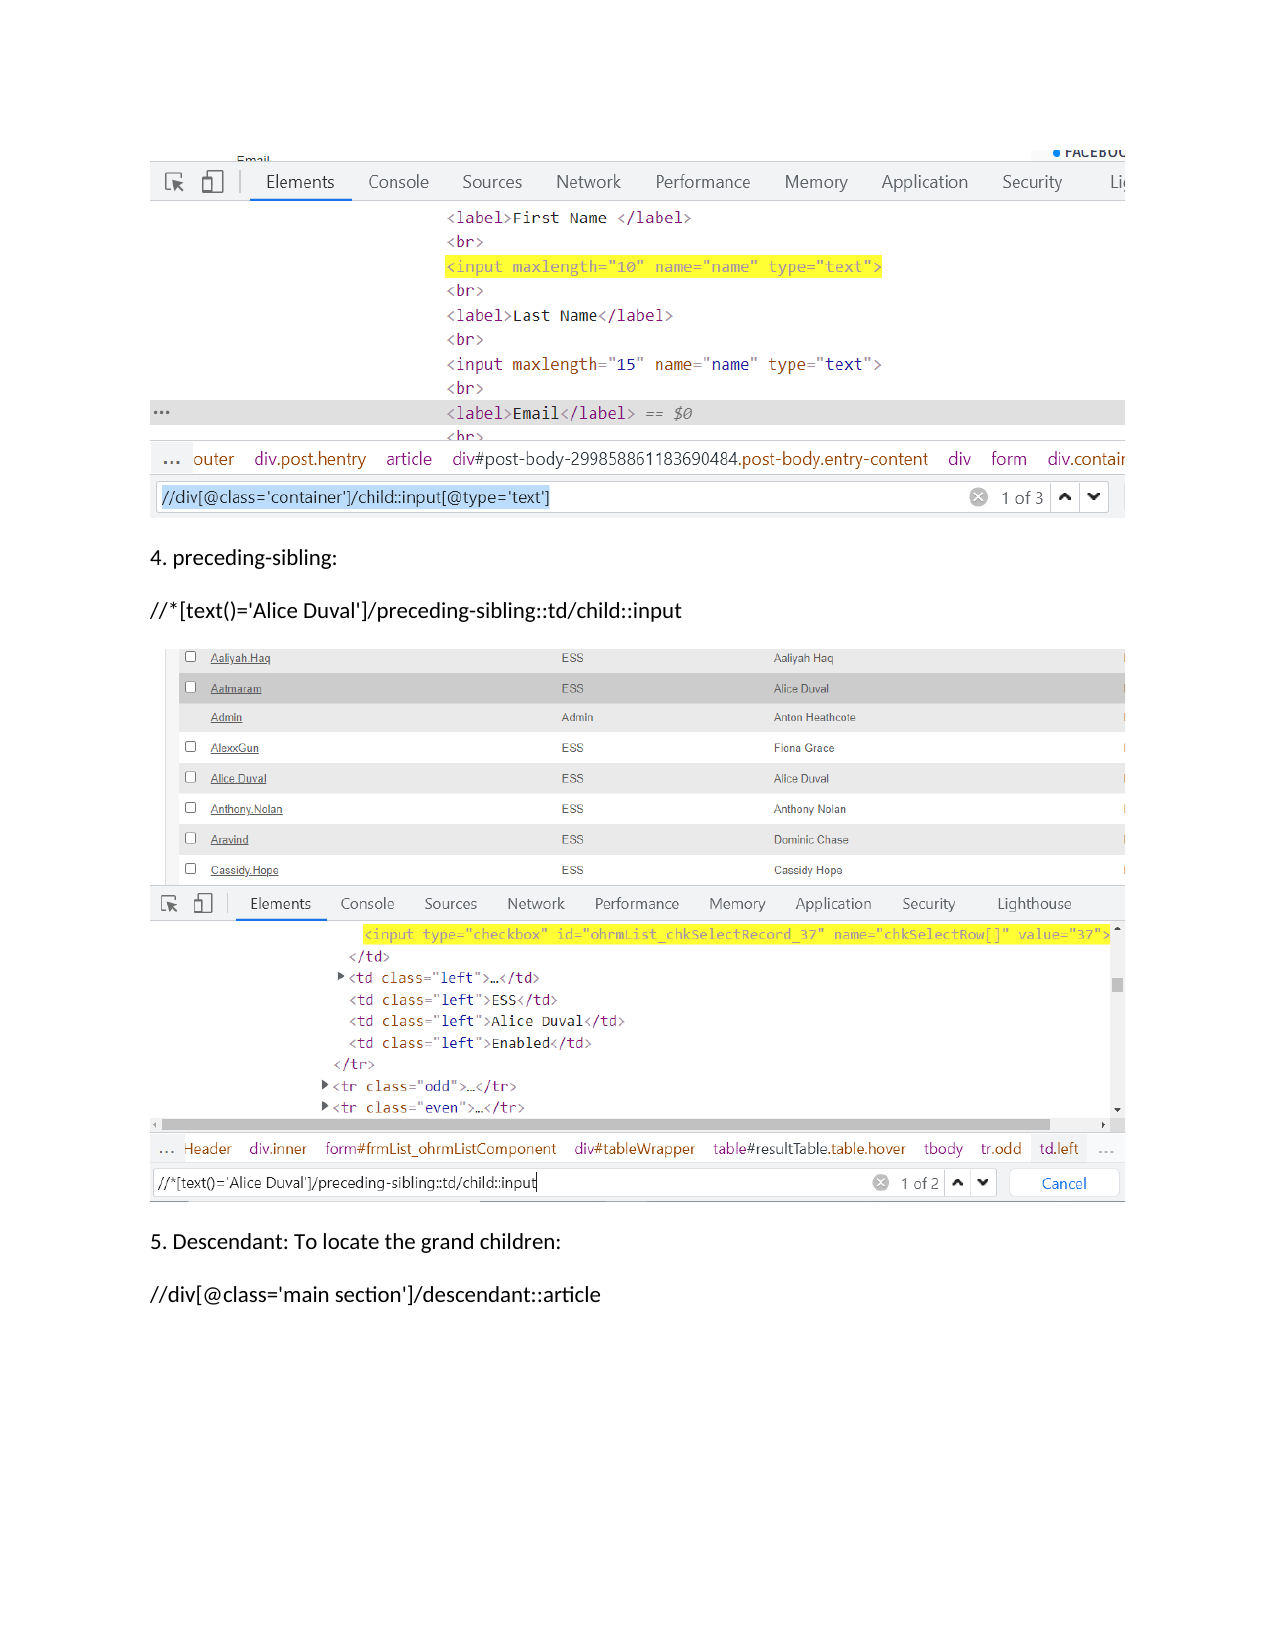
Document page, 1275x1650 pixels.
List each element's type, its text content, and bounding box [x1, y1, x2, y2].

picture [150, 150, 1125, 518]
text //div[@class='main section']/descendant::article [150, 1280, 1125, 1308]
text //*[text()='Alice Duval']/preceding-sibling::td/child::input [150, 596, 1125, 624]
text 5. Descendant: To locate the grand children: [150, 1227, 1125, 1255]
picture [150, 649, 1125, 1202]
text 4. preceding-sibling: [150, 543, 1125, 571]
